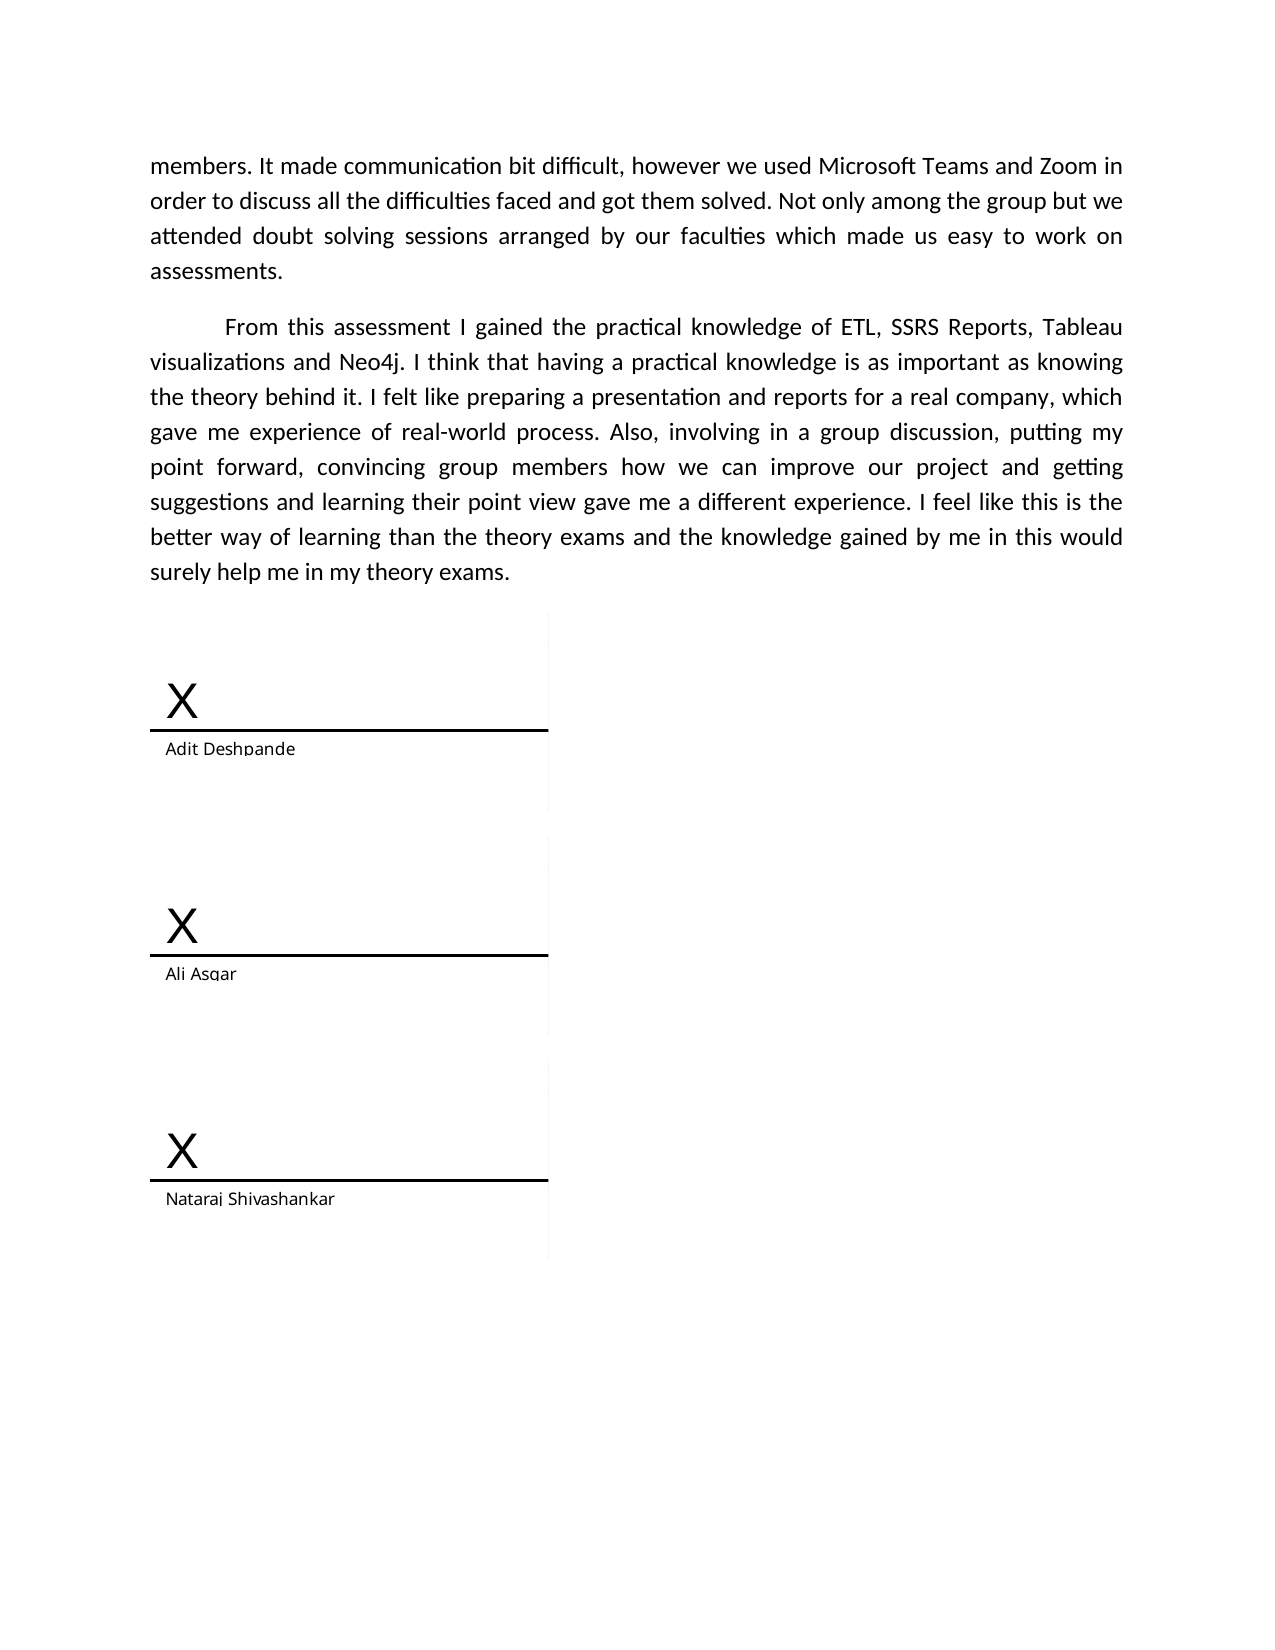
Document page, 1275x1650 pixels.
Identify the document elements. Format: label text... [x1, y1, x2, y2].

text From this assessment I gained the practical knowledge of ETL, SSRS Reports, Tableau visualizations and Neo4j. I think that having a practical knowledge is as important as knowing the theory behind it. I felt like preparing a presentation and reports for a real company, which gave me experience of real-world process. Also, involving in a group discussion, putting my point forward, convincing group members how we can improve our project and getting suggestions and learning their point view gave me a different experience. I feel like this is the better way of learning than the theory exams and the knowledge gained by me in this would surely help me in my theory exams. [150, 311, 1125, 586]
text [150, 150, 1125, 286]
